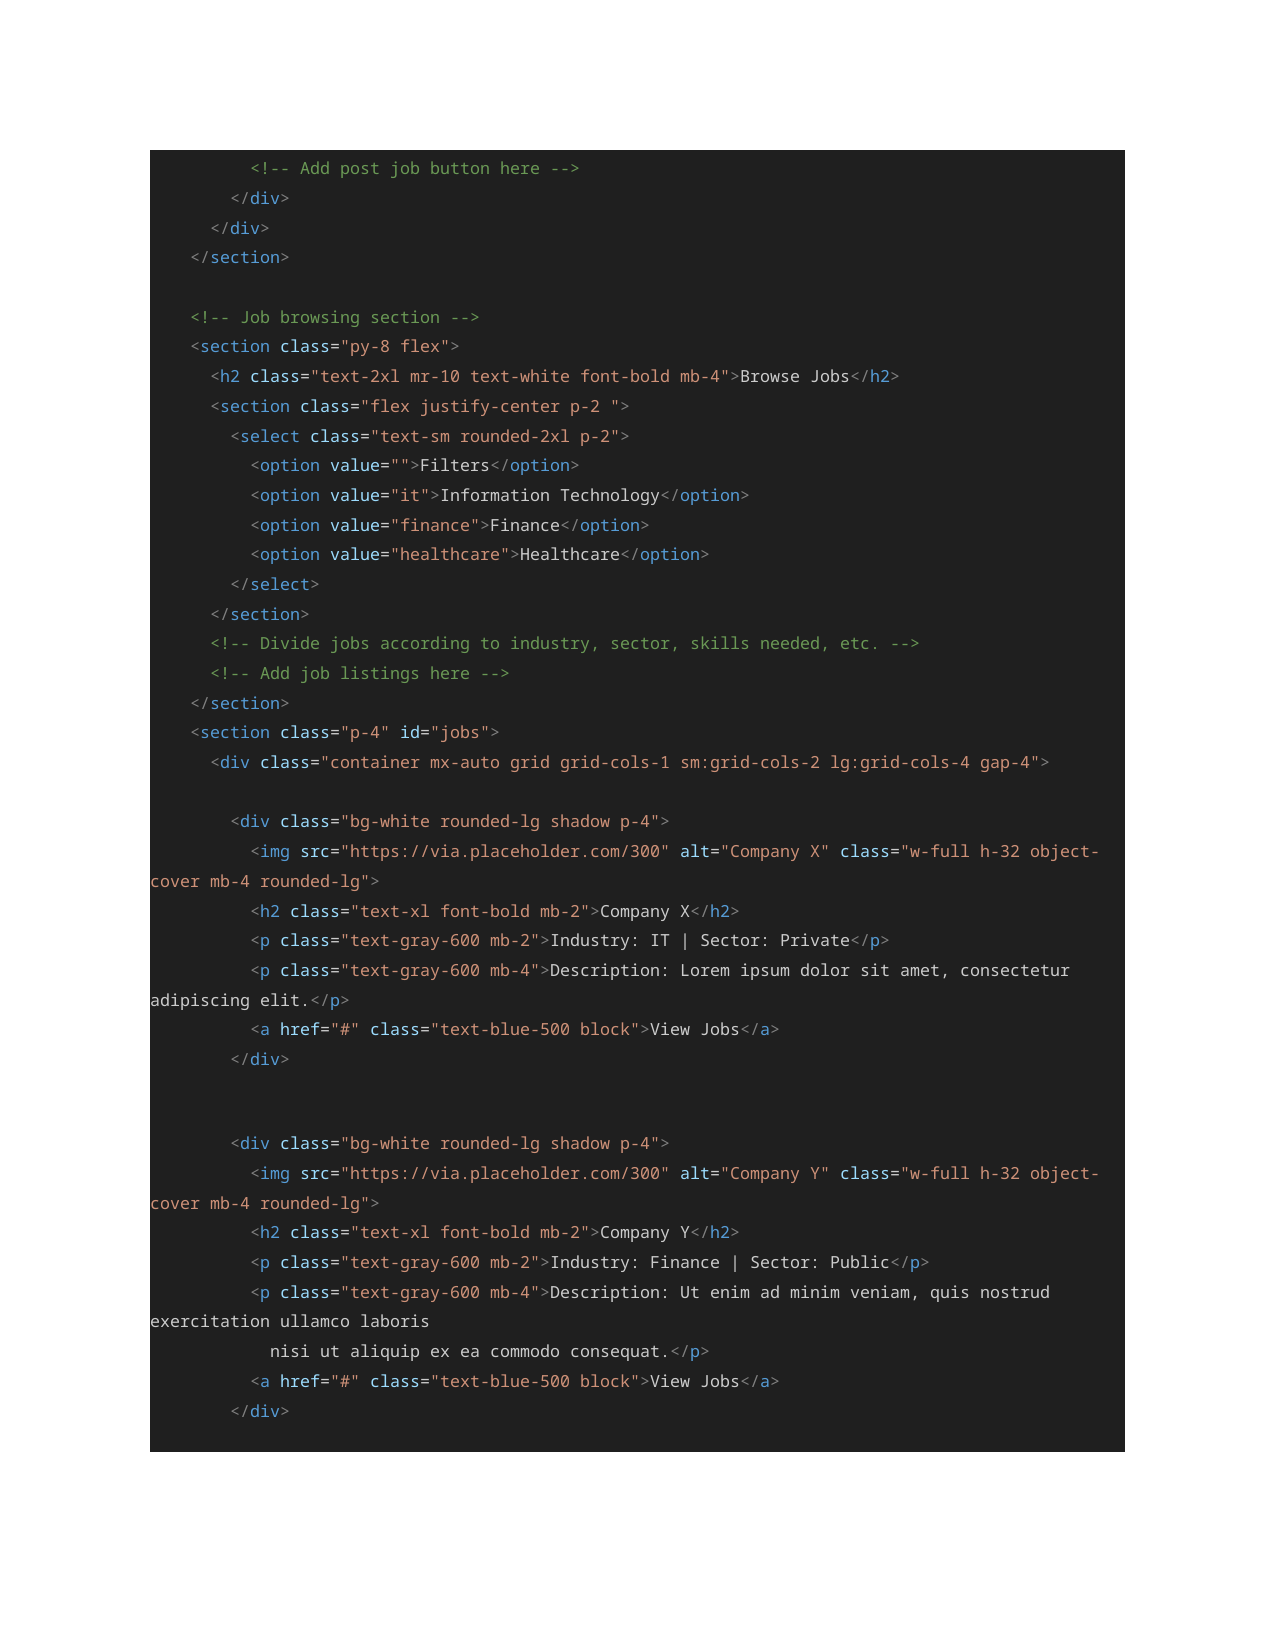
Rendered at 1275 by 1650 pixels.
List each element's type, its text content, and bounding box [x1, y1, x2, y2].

text <div class="container mx-auto grid grid-cols-1 sm:grid-cols-2 lg:grid-cols-4 gap-4"> [150, 744, 1125, 773]
text <section class="p-4" id="jobs"> [150, 714, 1125, 744]
text </div> [150, 209, 1125, 239]
text nisi ut aliquip ex ea commodo consequat.</p> [150, 1333, 1125, 1362]
text <!-- Job browsing section --> [150, 298, 1125, 328]
text <div class="bg-white rounded-lg shadow p-4"> [150, 1125, 1125, 1155]
text <!-- Add post job button here --> [150, 150, 1125, 180]
text <option value="it">Information Technology</option> [150, 477, 1125, 506]
text </section> [150, 684, 1125, 714]
text </div> [150, 180, 1125, 209]
text </div> [150, 1392, 1125, 1422]
text <select class="text-sm rounded-2xl p-2"> [150, 417, 1125, 447]
text <p class="text-gray-600 mb-4">Description: Lorem ipsum dolor sit amet, consectetur adipiscing elit.</p> [150, 952, 1125, 1011]
text <img src="https://via.placeholder.com/300" alt="Company X" class="w-full h-32 object-cover mb-4 rounded-lg"> [150, 833, 1125, 892]
text </section> [150, 239, 1125, 269]
text <a href="#" class="text-blue-500 block">View Jobs</a> [150, 1362, 1125, 1392]
text <h2 class="text-xl font-bold mb-2">Company X</h2> [150, 892, 1125, 922]
text <a href="#" class="text-blue-500 block">View Jobs</a> [150, 1011, 1125, 1041]
text </select> [150, 566, 1125, 595]
text <img src="https://via.placeholder.com/300" alt="Company Y" class="w-full h-32 object-cover mb-4 rounded-lg"> [150, 1155, 1125, 1214]
text <h2 class="text-xl font-bold mb-2">Company Y</h2> [150, 1214, 1125, 1244]
text <div class="bg-white rounded-lg shadow p-4"> [150, 803, 1125, 833]
text <p class="text-gray-600 mb-2">Industry: Finance | Sector: Public</p> [150, 1244, 1125, 1273]
text </div> [150, 1041, 1125, 1070]
text <option value="">Filters</option> [150, 447, 1125, 477]
text <h2 class="text-2xl mr-10 text-white font-bold mb-4">Browse Jobs</h2> [150, 358, 1125, 387]
text <!-- Divide jobs according to industry, sector, skills needed, etc. --> [150, 625, 1125, 655]
text </section> [150, 595, 1125, 625]
text <!-- Add job listings here --> [150, 655, 1125, 684]
text <section class="flex justify-center p-2 "> [150, 387, 1125, 417]
text <option value="healthcare">Healthcare</option> [150, 536, 1125, 566]
text <p class="text-gray-600 mb-4">Description: Ut enim ad minim veniam, quis nostrud exercitation ullamco laboris [150, 1273, 1125, 1333]
text <option value="finance">Finance</option> [150, 506, 1125, 536]
text <p class="text-gray-600 mb-2">Industry: IT | Sector: Private</p> [150, 922, 1125, 952]
text <section class="py-8 flex"> [150, 328, 1125, 358]
